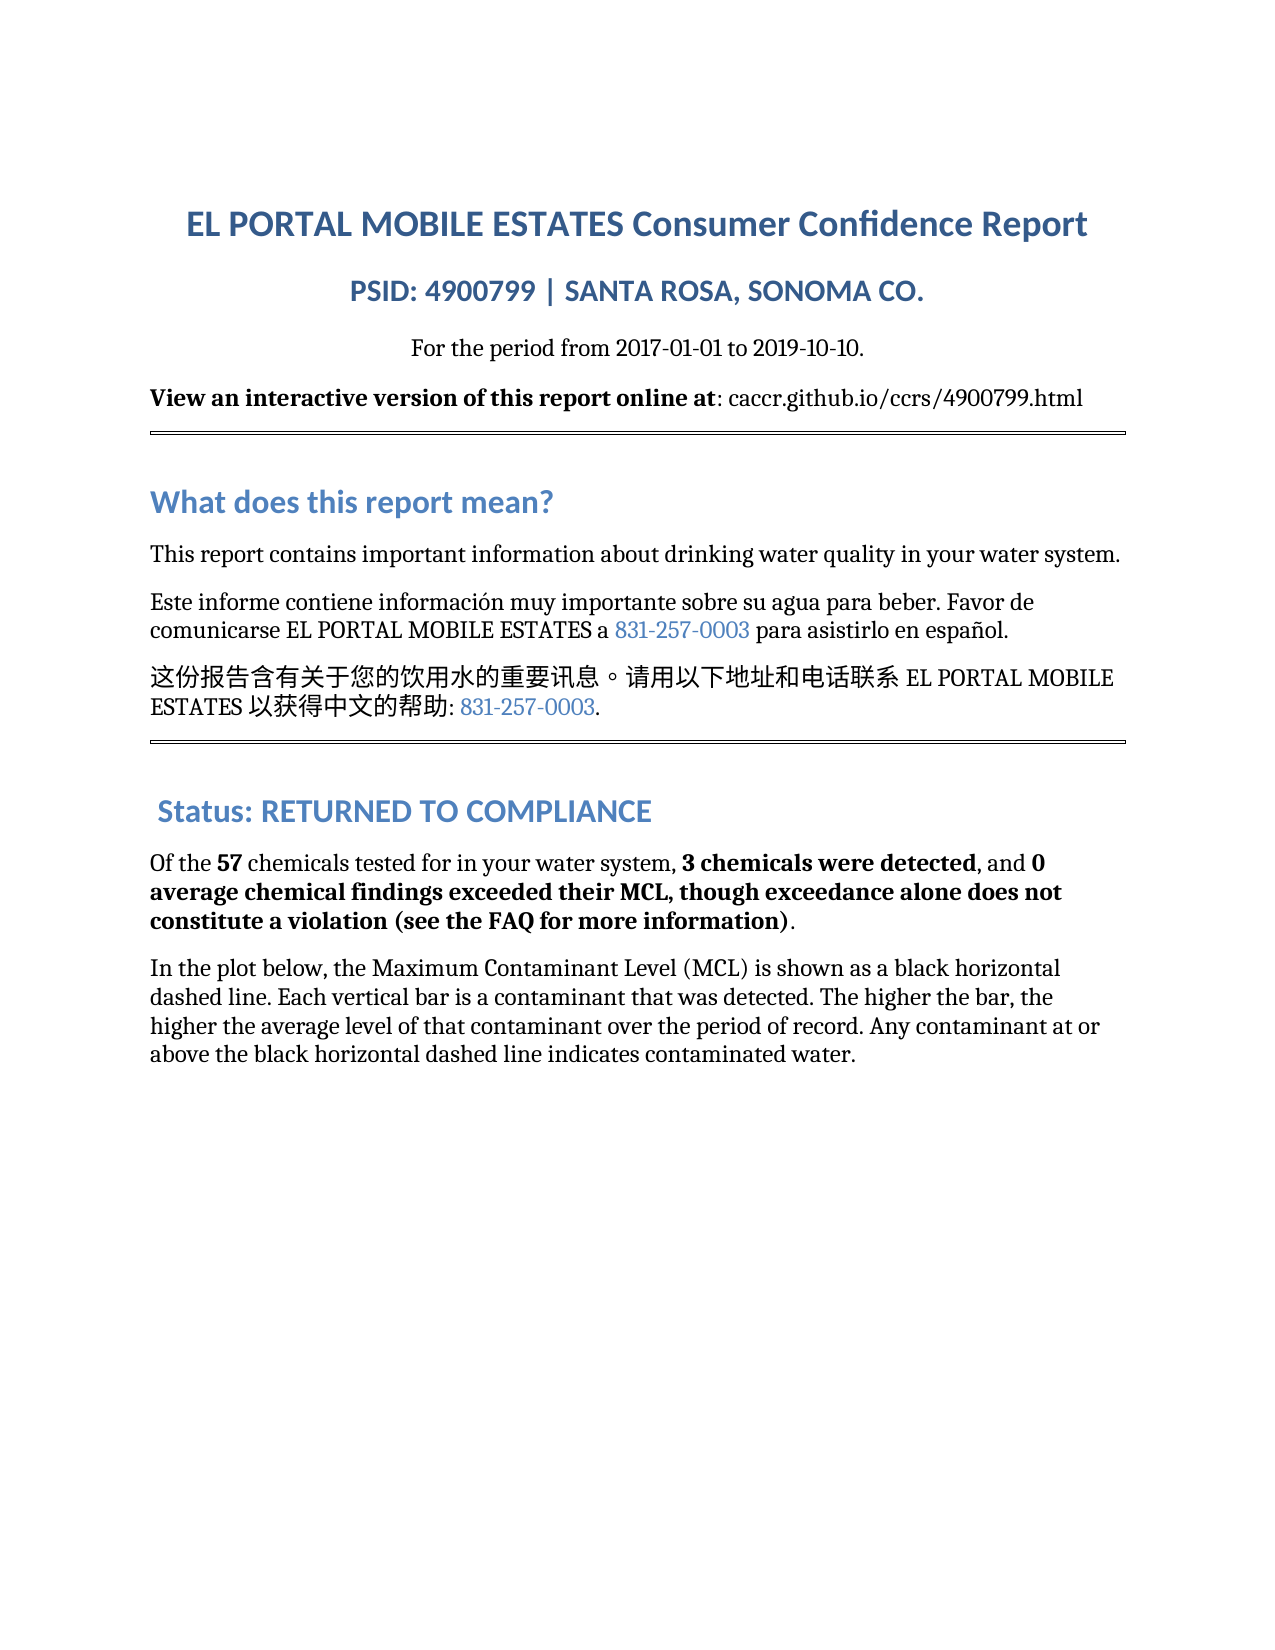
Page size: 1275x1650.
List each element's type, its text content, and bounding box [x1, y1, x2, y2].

text Of the 57 chemicals tested for in your water system, 3 chemicals were detected, and 0 average chemical findings exceeded their MCL, though exceedance alone does not constitute a violation (see the FAQ for more information). [150, 849, 1125, 935]
text For the period from 2017-01-01 to 2019-10-10. [150, 334, 1125, 363]
text This report contains important information about drinking water quality in your water system. [150, 540, 1125, 569]
text Este informe contiene información muy importante sobre su agua para beber. Favor de comunicarse EL PORTAL MOBILE ESTATES a 831-257-0003 para asistirlo en español. [150, 588, 1125, 645]
title EL PORTAL MOBILE ESTATES Consumer Confidence Report [150, 200, 1125, 246]
subtitle PSID: 4900799 | SANTA ROSA, SONOMA CO. [150, 271, 1125, 309]
text In the plot below, the Maximum Contaminant Level (MCL) is shown as a black horizontal dashed line. Each vertical bar is a contaminant that was detected. The higher the bar, the higher the average level of that contaminant over the period of record. Any contaminant at or above the black horizontal dashed line indicates contaminated water. [150, 954, 1125, 1069]
text 这份报告含有关于您的饮用水的重要讯息。请用以下地址和电话联系 EL PORTAL MOBILE ESTATES 以获得中文的帮助: 831-257-0003. [150, 664, 1125, 721]
subtitle Status: RETURNED TO COMPLIANCE [150, 790, 1125, 830]
subtitle What does this report mean? [150, 481, 1125, 521]
text View an interactive version of this report online at: caccr.github.io/ccrs/4900799.html [150, 383, 1125, 412]
